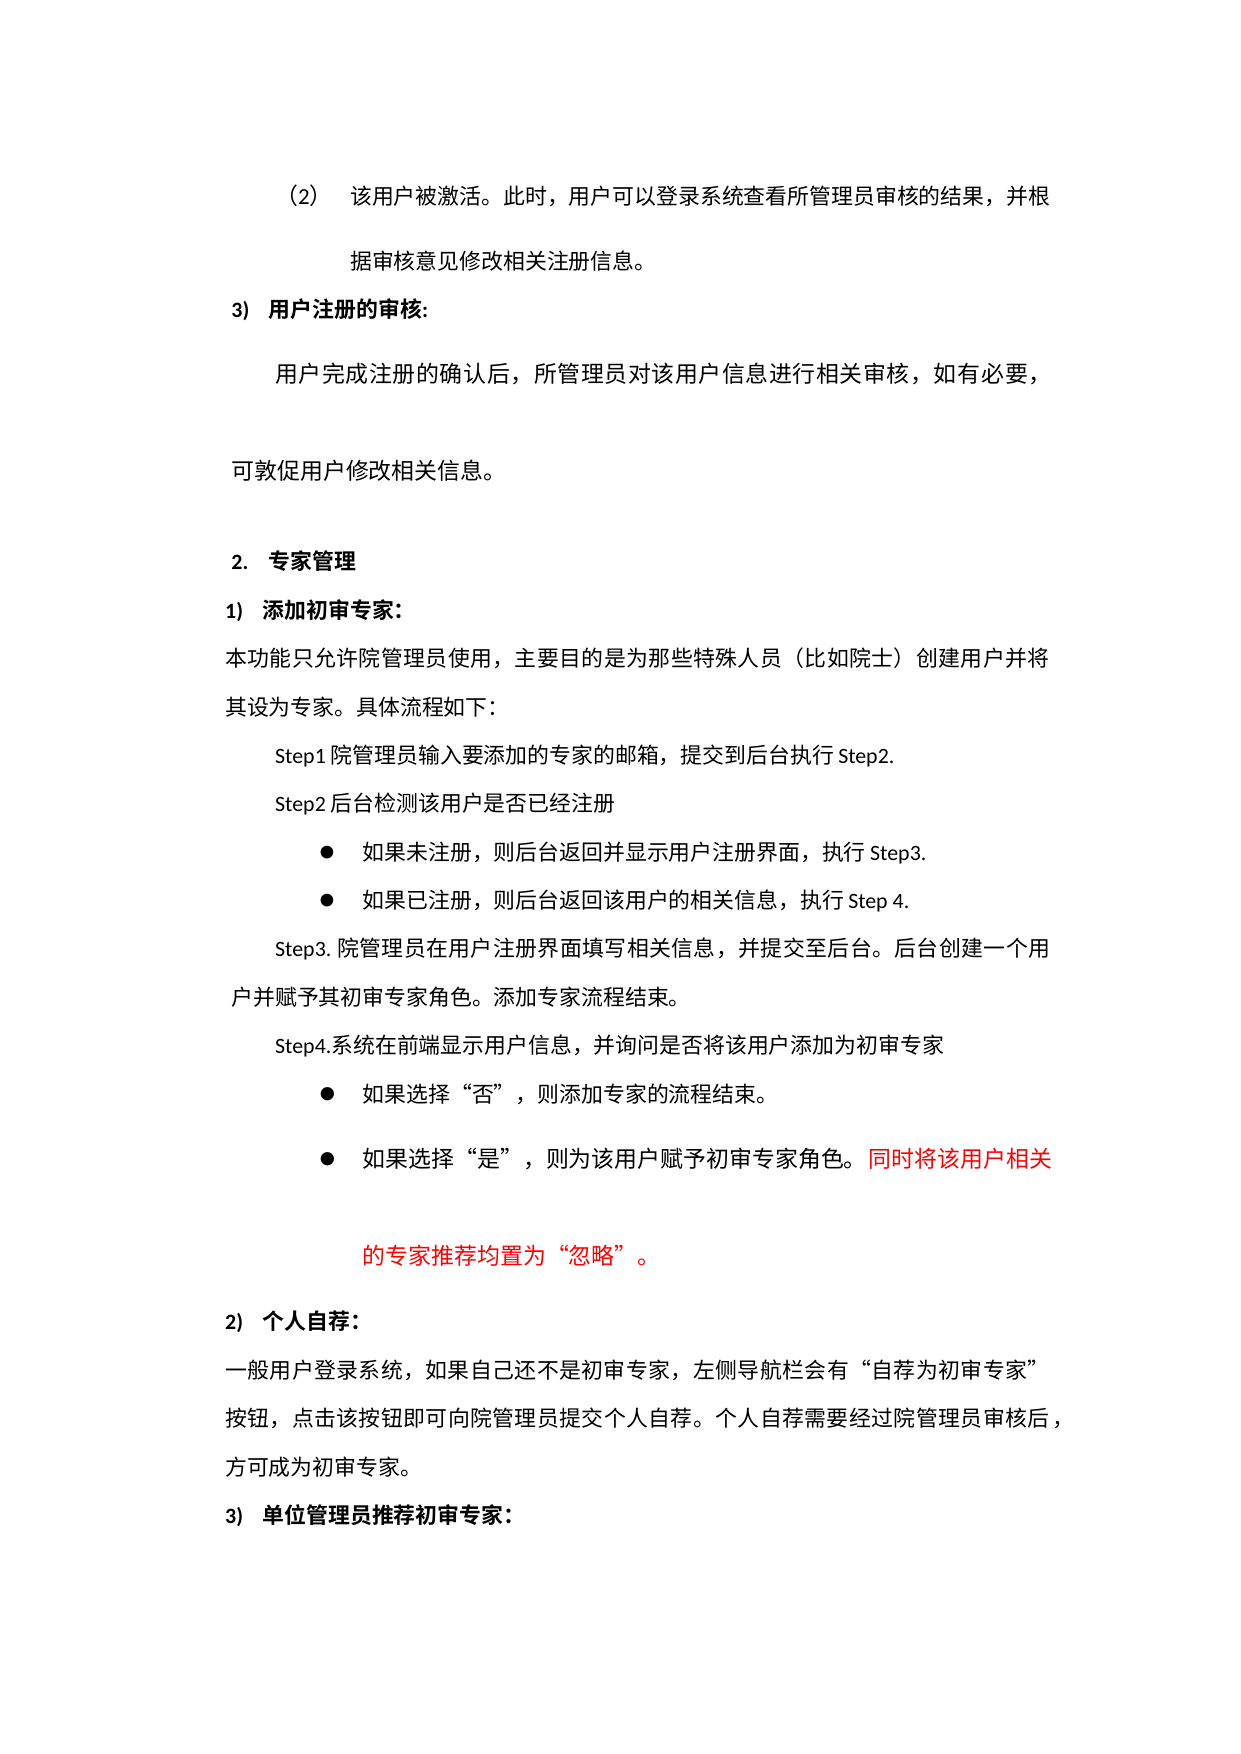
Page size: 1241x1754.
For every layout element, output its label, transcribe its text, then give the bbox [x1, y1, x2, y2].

text Step1 院管理员输入要添加的专家的邮箱，提交到后台执行Step2. [231, 738, 1053, 770]
list 如果已注册，则后台返回该用户的相关信息，执行Step 4. [319, 883, 1053, 915]
list 如果选择“否”，则添加专家的流程结束。 [319, 1076, 1053, 1109]
list 用户注册的审核: [231, 292, 1053, 324]
text 本功能只允许院管理员使用，主要目的是为那些特殊人员（比如院士）创建用户并将其设为专家。具体流程如下： [225, 641, 1053, 722]
list 一般用户登录系统，如果自己还不是初审专家，左侧导航栏会有“自荐为初审专家”按钮，点击该按钮即可向院管理员提交个人自荐。个人自荐需要经过院管理员审核后，方可成为初审专家。 [225, 1352, 1053, 1482]
list 该用户被激活。此时，用户可以登录系统查看所管理员审核的结果，并根据审核意见修改相关注册信息。 [275, 162, 1053, 276]
list 如果选择“是”，则为该用户赋予初审专家角色。同时将该用户相关的专家推荐均置为“忽略”。 [319, 1125, 1053, 1287]
text Step3. 院管理员在用户注册界面填写相关信息，并提交至后台。后台创建一个用户并赋予其初审专家角色。添加专家流程结束。 [231, 931, 1053, 1012]
text Step4.系统在前端显示用户信息，并询问是否将该用户添加为初审专家 [231, 1028, 1053, 1061]
list 专家管理 [231, 544, 1053, 576]
list 添加初审专家： [225, 592, 1053, 625]
text 用户完成注册的确认后，所管理员对该用户信息进行相关审核，如有必要，可敦促用户修改相关信息。 [231, 340, 1053, 502]
text Step2 后台检测该用户是否已经注册 [231, 786, 1053, 818]
list 单位管理员推荐初审专家： [225, 1498, 1053, 1531]
list 个人自荐： [225, 1304, 1053, 1336]
list 如果未注册，则后台返回并显示用户注册界面，执行Step3. [319, 834, 1053, 867]
